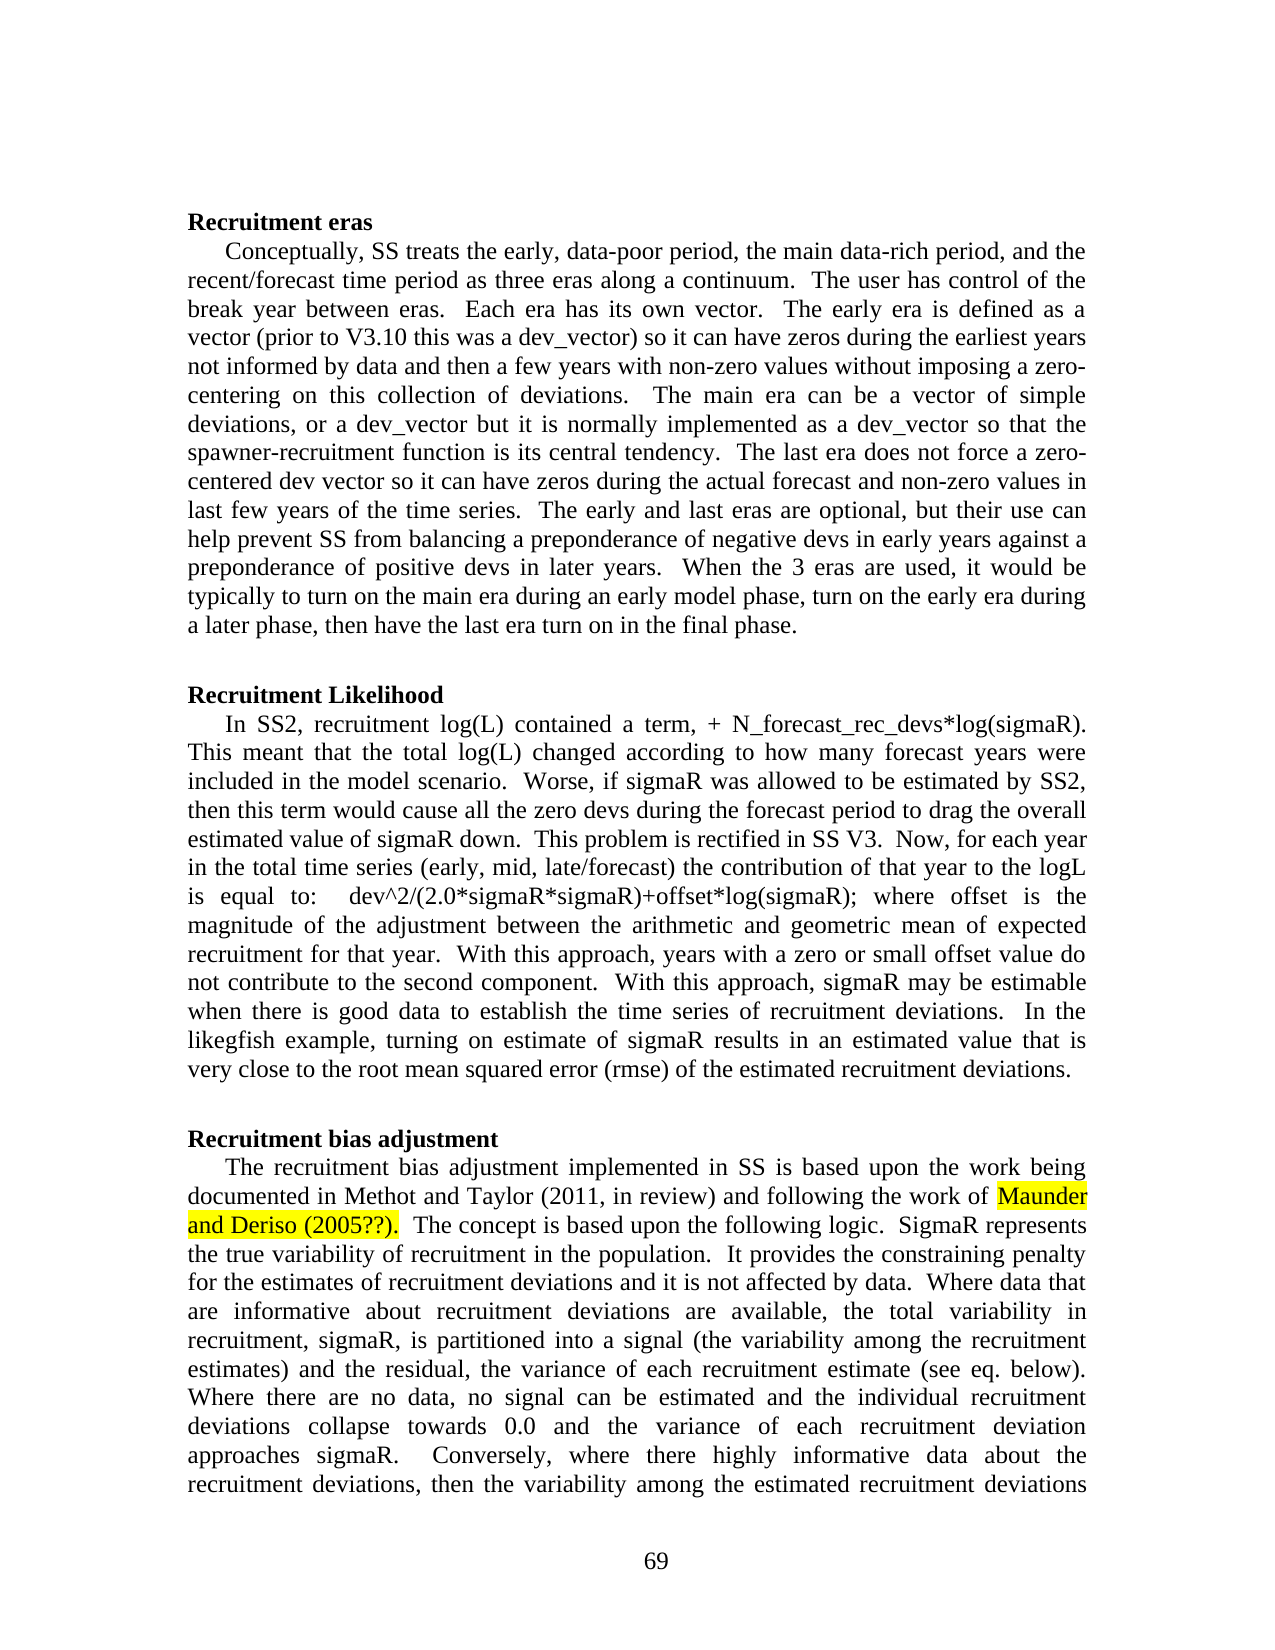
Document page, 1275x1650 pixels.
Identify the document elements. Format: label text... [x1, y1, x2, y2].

subtitle Recruitment Likelihood [187, 680, 1087, 709]
subtitle Recruitment bias adjustment [187, 1124, 1087, 1152]
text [187, 1152, 1087, 1497]
text In SS2, recruitment log(L) contained a term, + N_forecast_rec_devs*log(sigmaR). This meant that the total log(L) changed according to how many forecast years were included in the model scenario. Worse, if sigmaR was allowed to be estimated by SS2, then this term would cause all the zero devs during the forecast period to drag the overall estimated value of sigmaR down. This problem is rectified in SS V3. Now, for each year in the total time series (early, mid, late/forecast) the contribution of that year to the logL is equal to: dev^2/(2.0*sigmaR*sigmaR)+offset*log(sigmaR); where offset is the magnitude of the adjustment between the arithmetic and geometric mean of expected recruitment for that year. With this approach, years with a zero or small offset value do not contribute to the second component. With this approach, sigmaR may be estimable when there is good data to establish the time series of recruitment deviations. In the likegfish example, turning on estimate of sigmaR results in an estimated value that is very close to the root mean squared error (rmse) of the estimated recruitment deviations. [187, 709, 1087, 1082]
subtitle Recruitment eras [187, 207, 1087, 236]
text Conceptually, SS treats the early, data-poor period, the main data-rich period, and the recent/forecast time period as three eras along a continuum. The user has control of the break year between eras. Each era has its own vector. The early era is defined as a vector (prior to V3.10 this was a dev_vector) so it can have zeros during the earliest years not informed by data and then a few years with non-zero values without imposing a zero-centering on this collection of deviations. The main era can be a vector of simple deviations, or a dev_vector but it is normally implemented as a dev_vector so that the spawner-recruitment function is its central tendency. The last era does not force a zero-centered dev vector so it can have zeros during the actual forecast and non-zero values in last few years of the time series. The early and last eras are optional, but their use can help prevent SS from balancing a preponderance of negative devs in early years against a preponderance of positive devs in later years. When the 3 eras are used, it would be typically to turn on the main era during an early model phase, turn on the early era during a later phase, then have the last era turn on in the final phase. [187, 236, 1087, 639]
